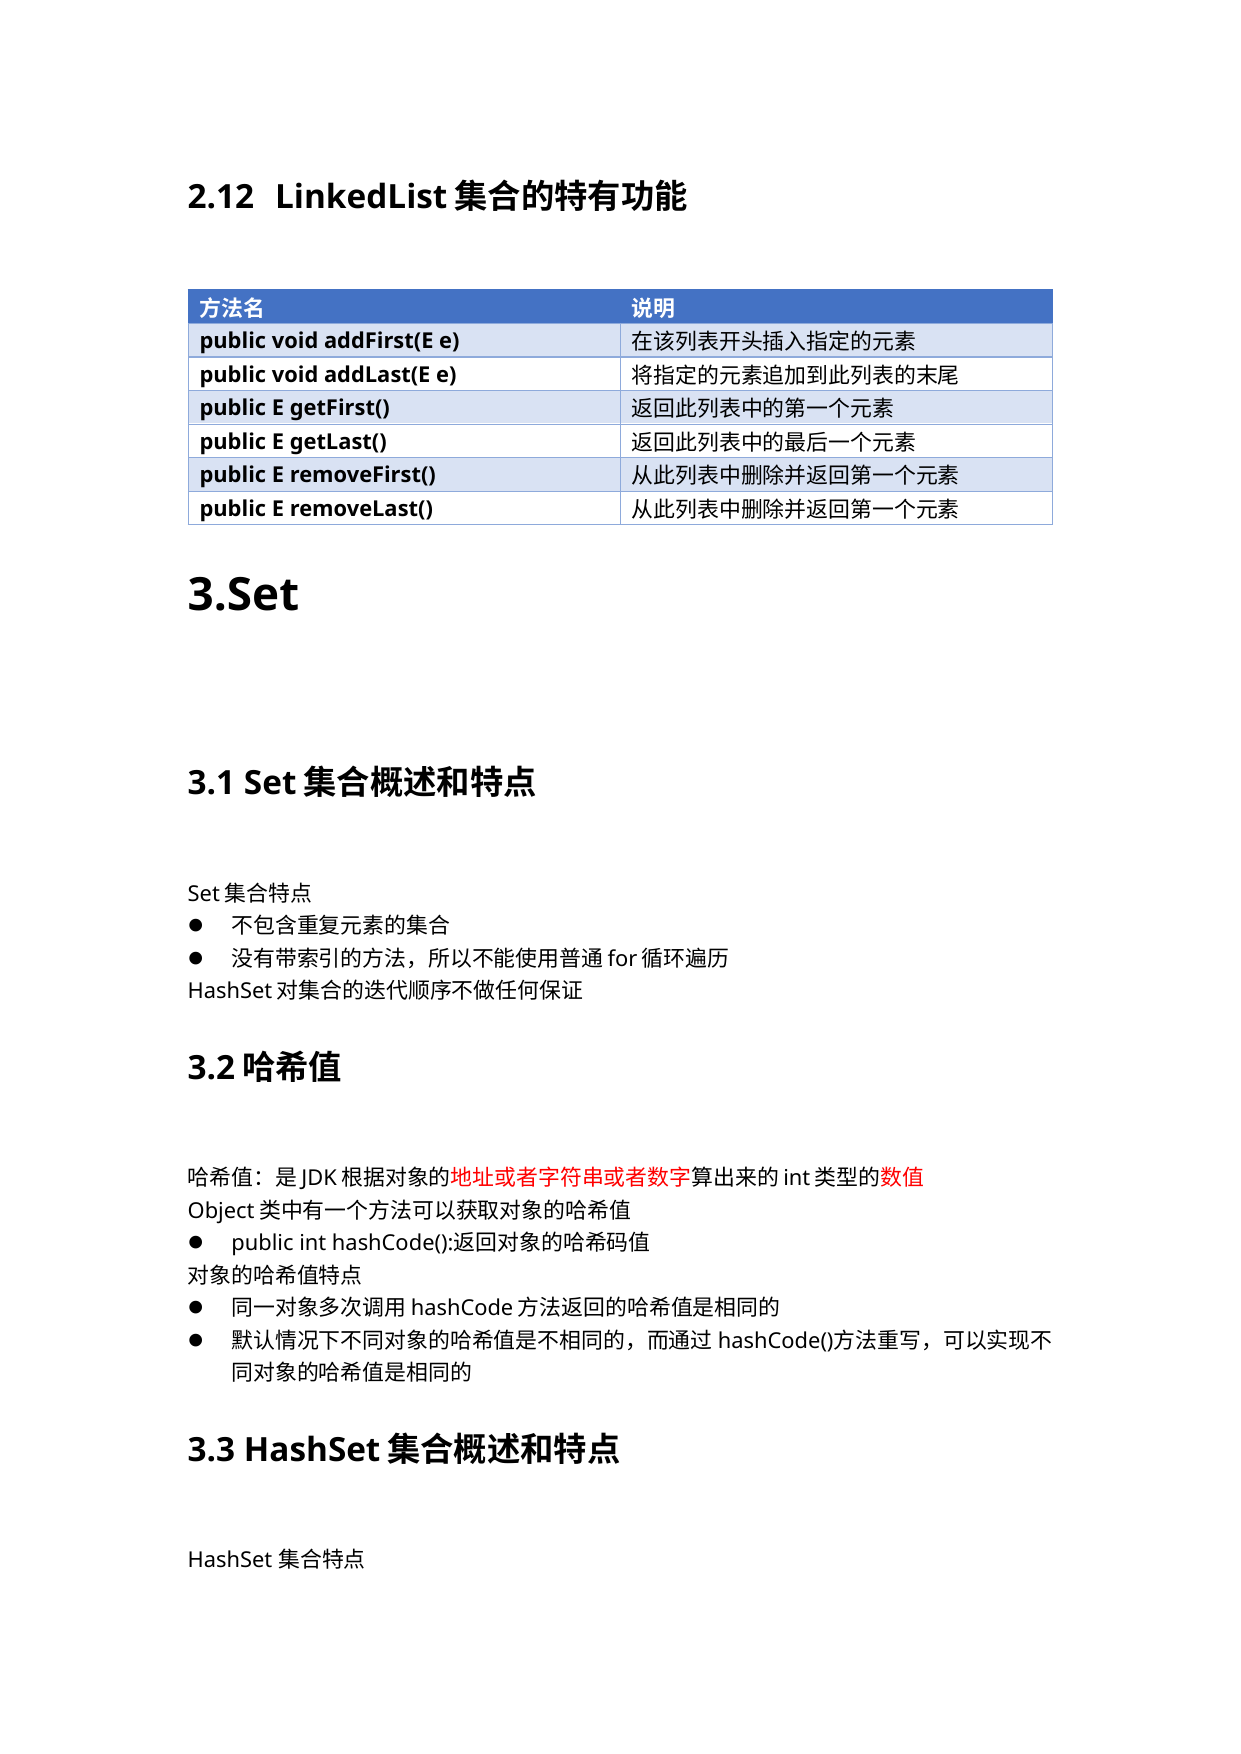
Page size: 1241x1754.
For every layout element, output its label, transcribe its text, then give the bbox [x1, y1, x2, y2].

text HashSet对集合的迭代顺序不做任何保证 [187, 973, 1053, 1005]
table_cell 返回此列表中的最后一个元素 [621, 425, 1052, 457]
table_cell public void addFirst(E e) [189, 324, 620, 356]
subtitle LinkedList集合的特有功能 [187, 162, 1053, 227]
table_cell 在该列表开头插入指定的元素 [621, 324, 1052, 356]
text HashSet 集合特点 [187, 1542, 1053, 1574]
text Set集合特点 [187, 875, 1053, 908]
text 对象的哈希值特点 [187, 1257, 1053, 1290]
subtitle 3.2哈希值 [187, 1032, 1053, 1097]
table_cell public E getFirst() [189, 391, 620, 423]
text Object类中有一个方法可以获取对象的哈希值 [187, 1192, 1053, 1225]
list 没有带索引的方法，所以不能使用普通for循环遍历 [187, 940, 1053, 973]
subtitle 3.3 HashSet集合概述和特点 [187, 1414, 1053, 1479]
table_cell public E removeFirst() [189, 458, 620, 491]
list 不包含重复元素的集合 [187, 908, 1053, 940]
list 同一对象多次调用hashCode方法返回的哈希值是相同的 [187, 1290, 1053, 1322]
subtitle 3.Set [187, 561, 1053, 626]
table_cell public E removeLast() [189, 492, 620, 524]
list 默认情况下不同对象的哈希值是不相同的，而通过hashCode()方法重写，可以实现不同对象的哈希值是相同的 [187, 1322, 1053, 1387]
table_cell 将指定的元素追加到此列表的末尾 [621, 358, 1052, 390]
subtitle 3.1 Set集合概述和特点 [187, 748, 1053, 813]
table_cell 从此列表中删除并返回第一个元素 [621, 492, 1052, 524]
table_header 方法名 [189, 290, 620, 323]
table_header 说明 [621, 290, 1052, 323]
table_cell 返回此列表中的第一个元素 [621, 391, 1052, 423]
table_cell 从此列表中删除并返回第一个元素 [621, 458, 1052, 491]
text 哈希值：是JDK根据对象的地址或者字符串或者数字算出来的int类型的数值 [187, 1160, 1053, 1192]
list public int hashCode():返回对象的哈希码值 [187, 1225, 1053, 1257]
table_cell public E getLast() [189, 425, 620, 457]
table_cell public void addLast(E e) [189, 358, 620, 390]
